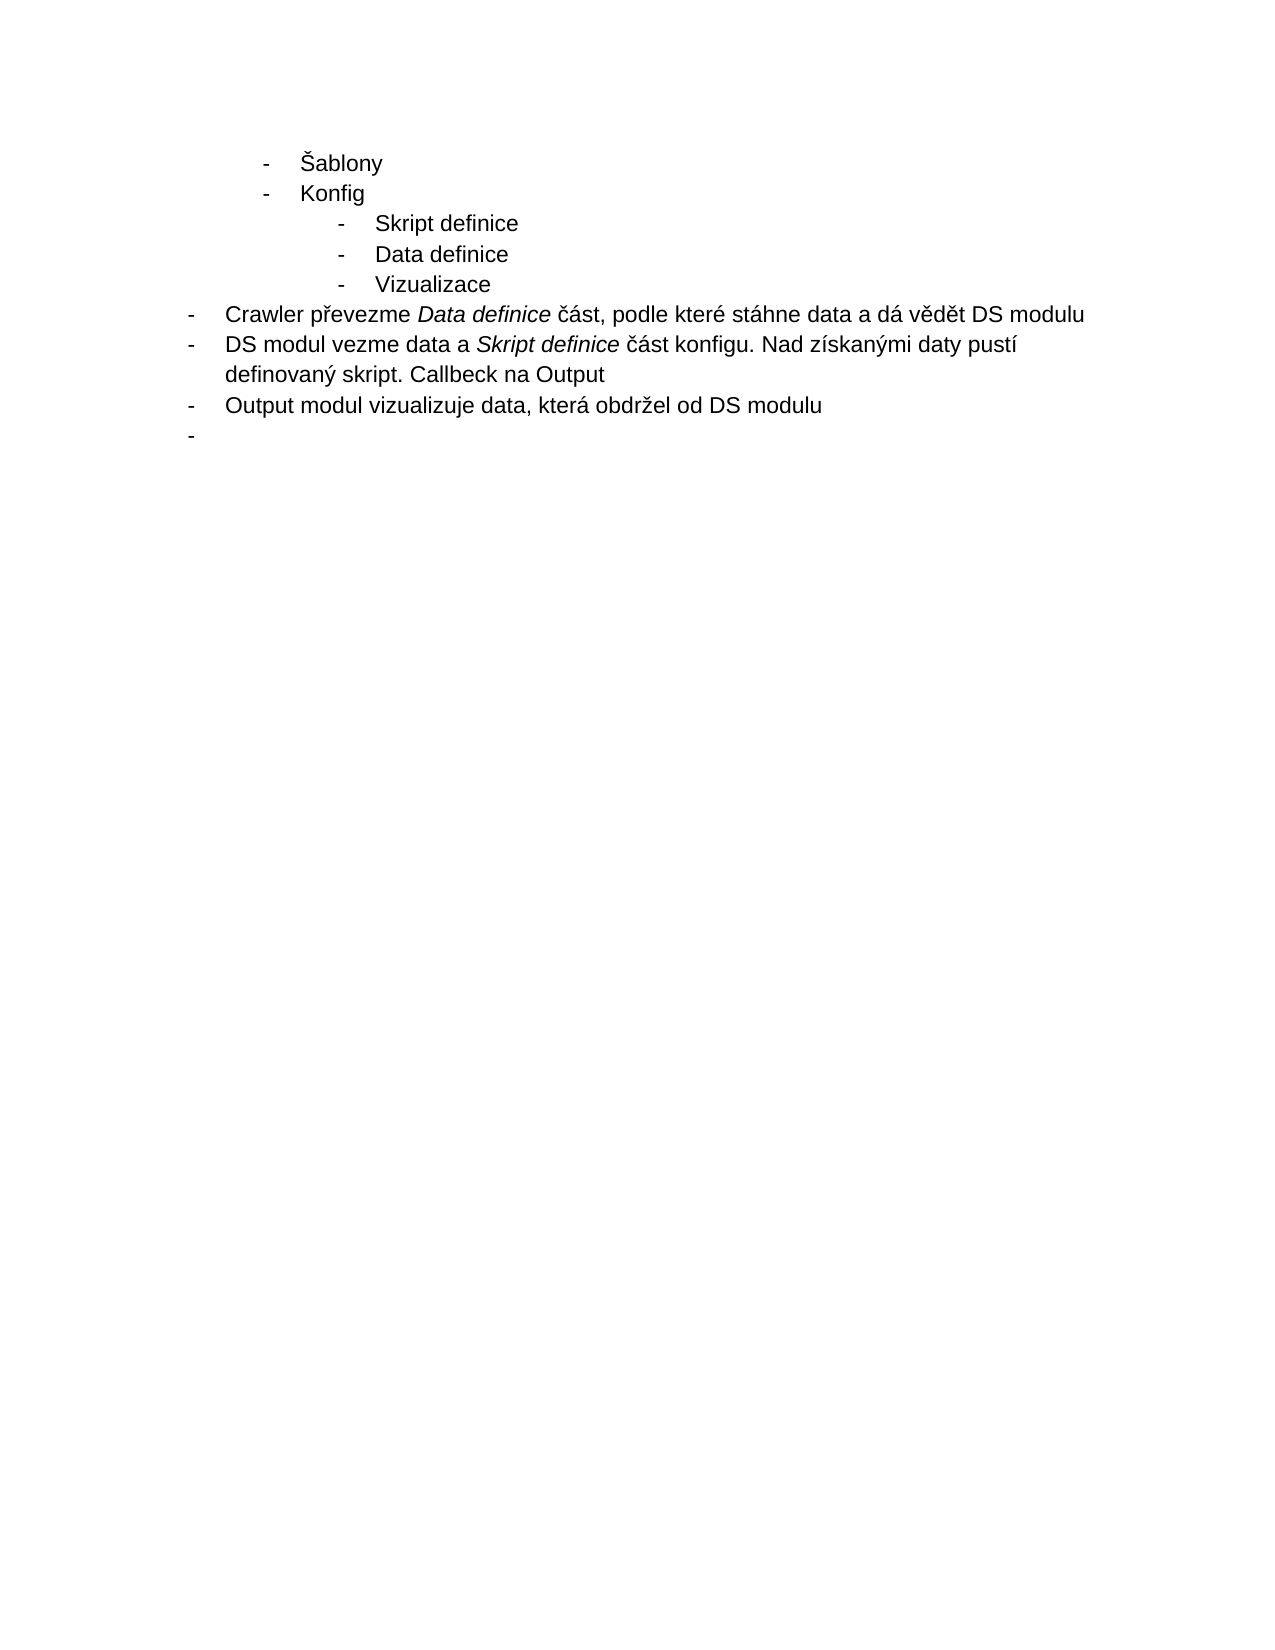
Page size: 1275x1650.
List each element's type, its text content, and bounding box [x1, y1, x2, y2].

list Vizualizace [337, 271, 1125, 297]
list Crawler převezme Data definice část, podle které stáhne data a dá vědět DS modulu [187, 301, 1125, 327]
list DS modul vezme data a Skript definice část konfigu. Nad získanými daty pustí definovaný skript. Callbeck na Output [187, 331, 1125, 388]
list Šablony [262, 150, 1125, 176]
list Skript definice [337, 210, 1125, 237]
list Data definice [337, 241, 1125, 267]
list Output modul vizualizuje data, která obdržel od DS modulu [187, 392, 1125, 418]
list Konfig [262, 180, 1125, 207]
